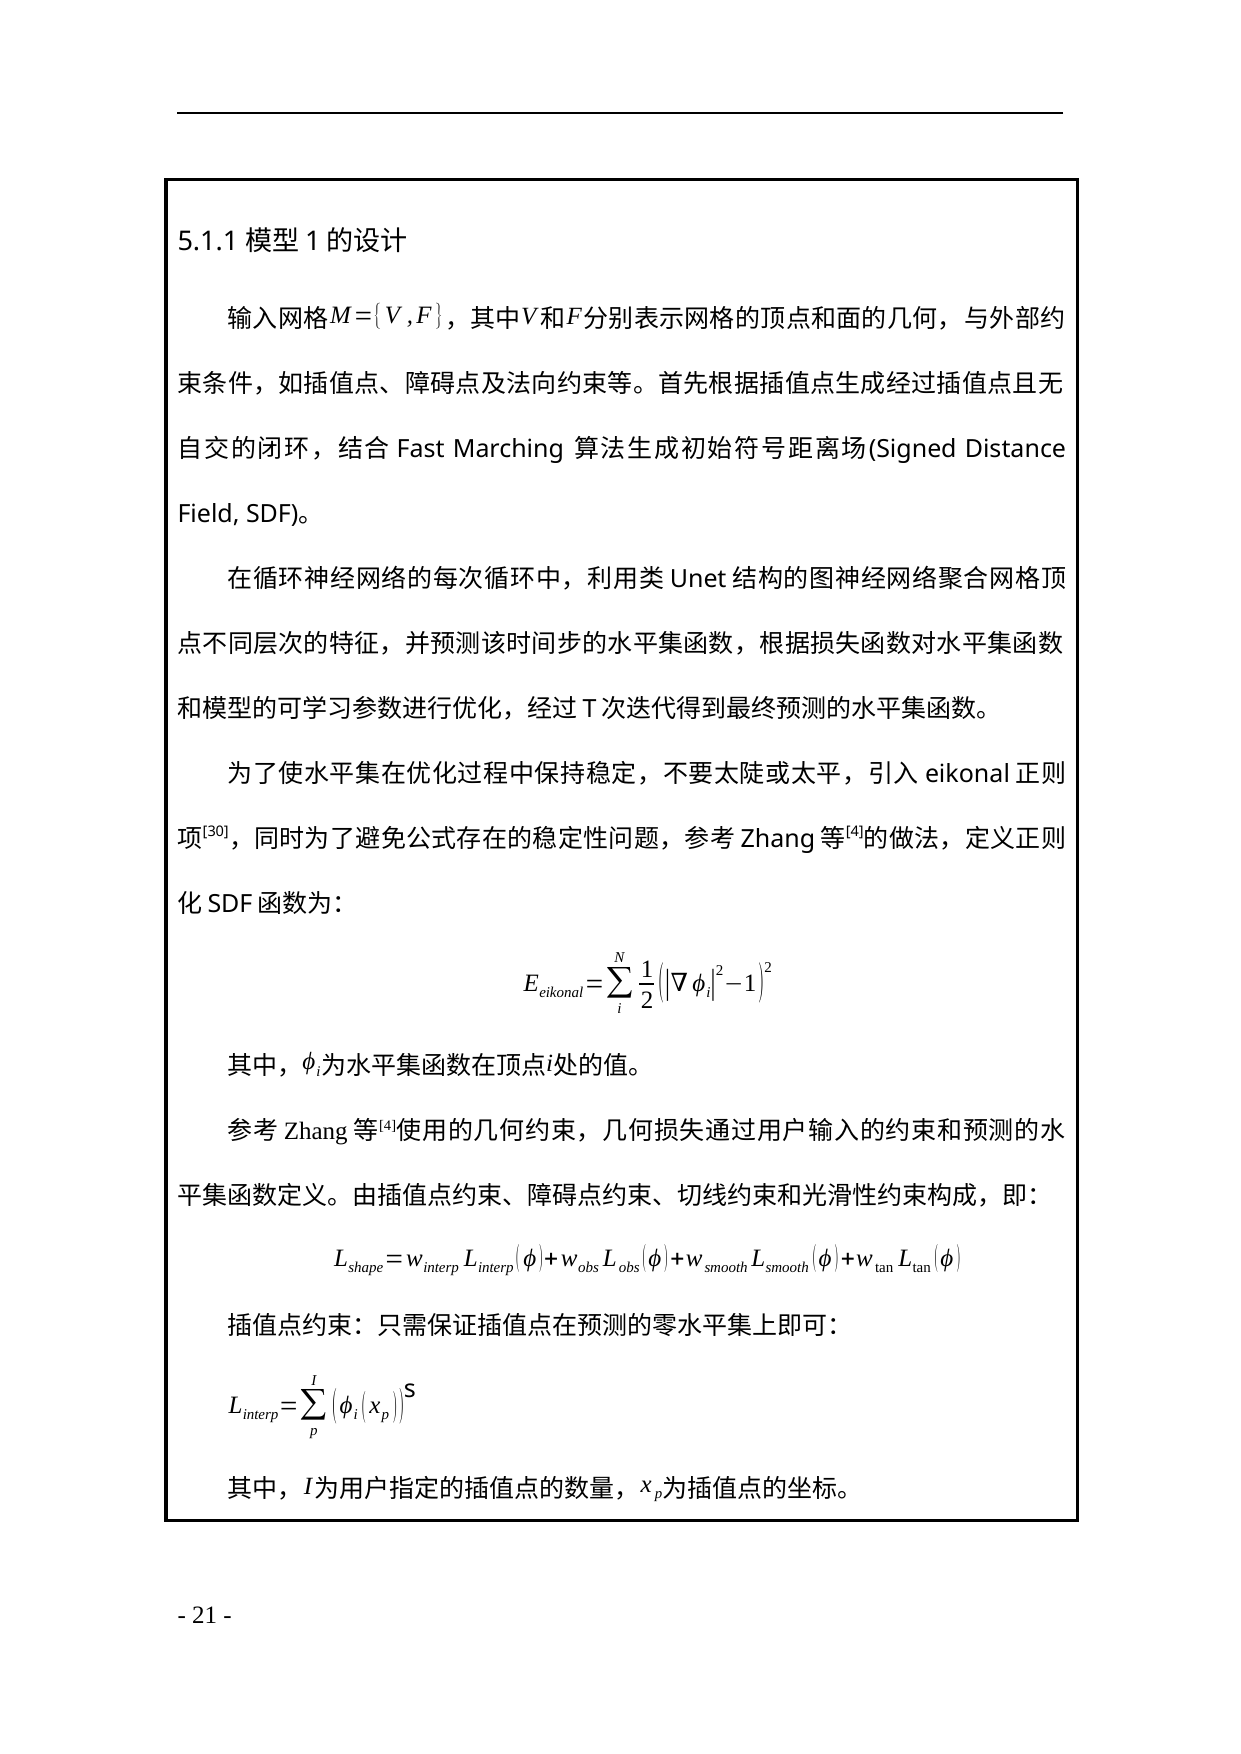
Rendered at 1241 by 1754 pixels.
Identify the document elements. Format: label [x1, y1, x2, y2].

table_header [168, 181, 1076, 1519]
